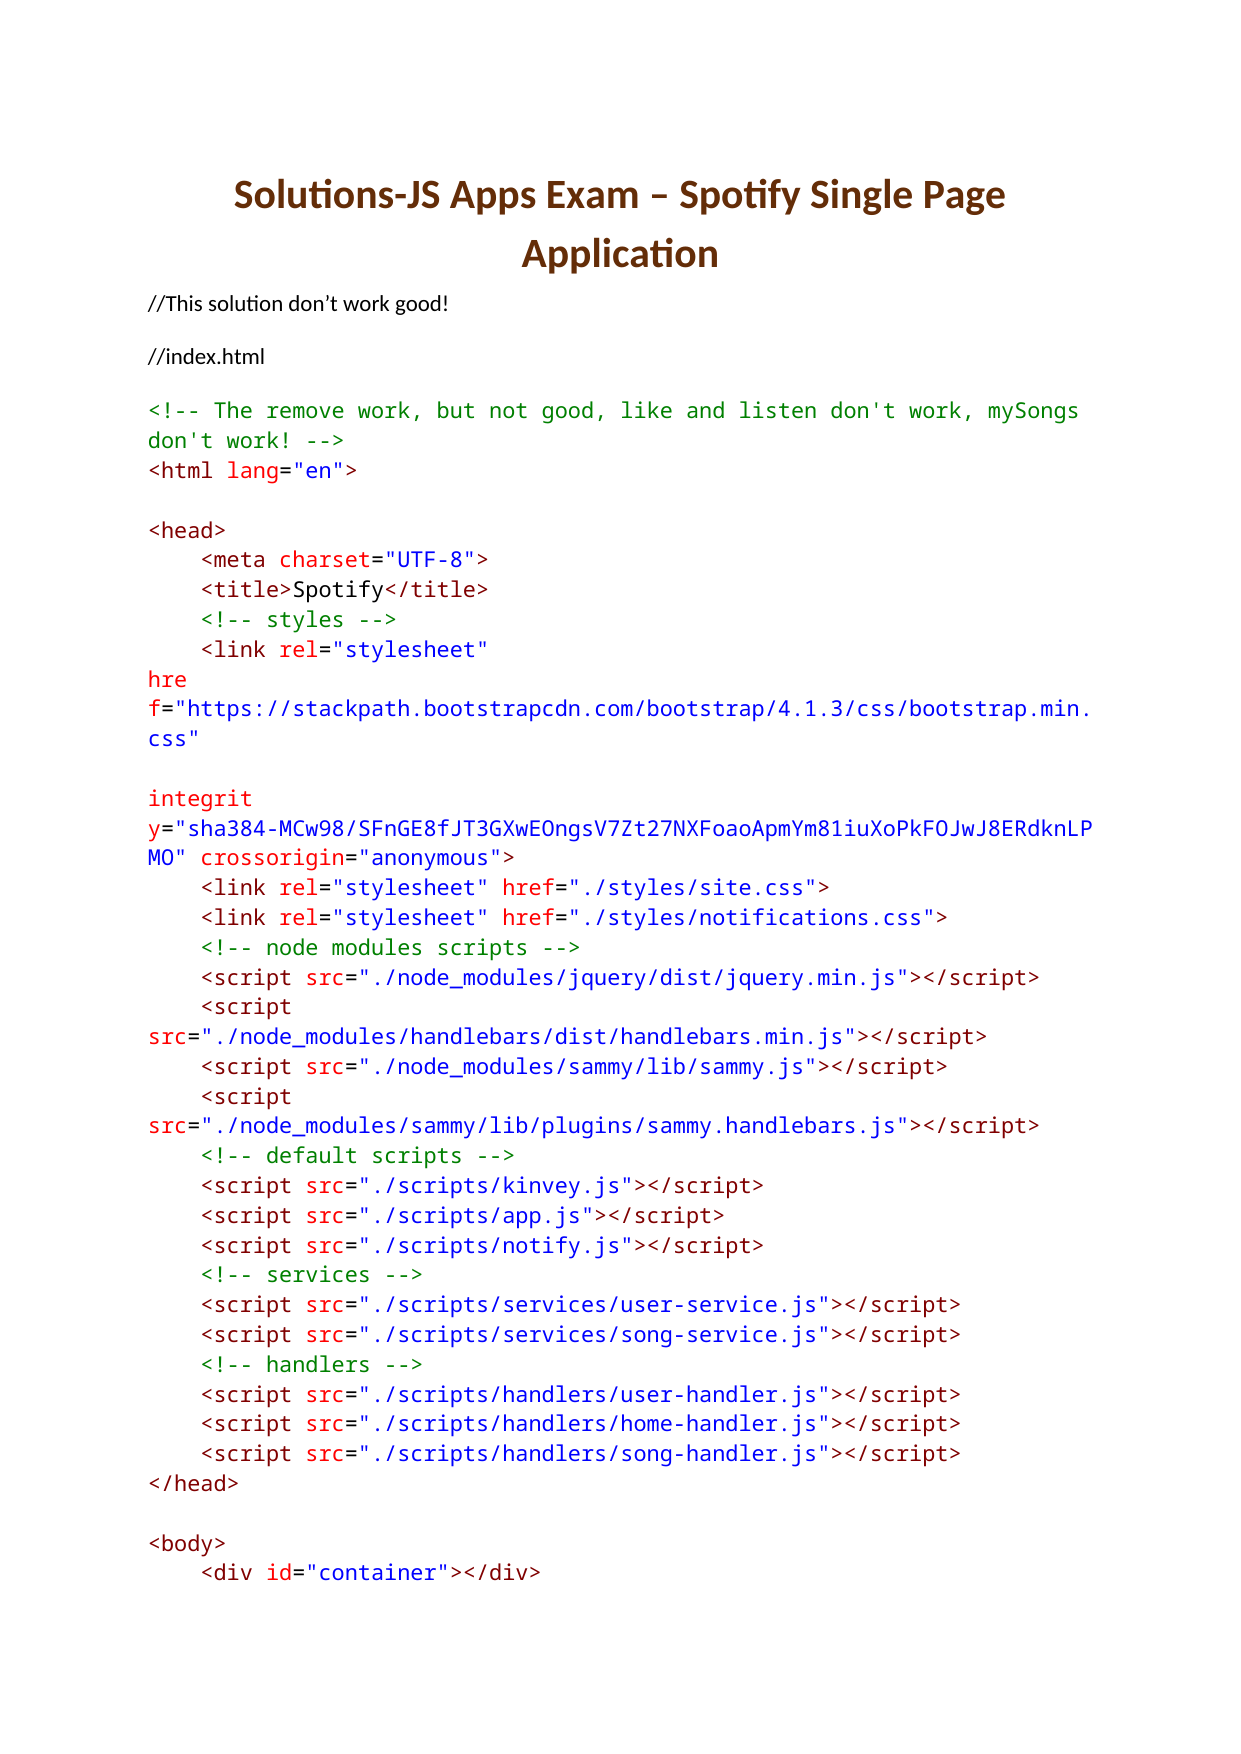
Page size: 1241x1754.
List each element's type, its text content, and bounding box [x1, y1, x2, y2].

text <script src="./node_modules/handlebars/dist/handlebars.min.js"></script> [148, 991, 1093, 1051]
text <!-- services --> [148, 1259, 1093, 1289]
text <link rel="stylesheet" href="./styles/notifications.css"> [148, 902, 1093, 932]
text <script src="./scripts/app.js"></script> [148, 1200, 1093, 1229]
text <script src="./scripts/handlers/user-handler.js"></script> [148, 1378, 1093, 1408]
text <script src="./scripts/services/song-service.js"></script> [148, 1319, 1093, 1349]
text <script src="./scripts/notify.js"></script> [148, 1229, 1093, 1259]
text <script src="./node_modules/sammy/lib/sammy.js"></script> [148, 1051, 1093, 1081]
text integrity="sha384-MCw98/SFnGE8fJT3GXwEOngsV7Zt27NXFoaoApmYm81iuXoPkFOJwJ8ERdknLPMO" crossorigin="anonymous"> [148, 753, 1093, 872]
text <script src="./node_modules/sammy/lib/plugins/sammy.handlebars.js"></script> [148, 1081, 1093, 1140]
text <!-- styles --> [148, 604, 1093, 634]
text <script src="./scripts/kinvey.js"></script> [148, 1170, 1093, 1200]
text <div id="container"></div> [148, 1557, 1093, 1587]
text <link rel="stylesheet" href="https://stackpath.bootstrapcdn.com/bootstrap/4.1.3/css/bootstrap.min.css" [148, 634, 1093, 753]
text //index.html [148, 342, 1093, 371]
text //This solution don’t work good! [148, 289, 1093, 317]
text </head> [148, 1468, 1093, 1498]
text <!-- node modules scripts --> [148, 932, 1093, 961]
text <title>Spotify</title> [148, 574, 1093, 604]
text <body> [148, 1527, 1093, 1557]
text <meta charset="UTF-8"> [148, 544, 1093, 574]
text <script src="./node_modules/jquery/dist/jquery.min.js"></script> [148, 961, 1093, 991]
text <script src="./scripts/handlers/song-handler.js"></script> [148, 1438, 1093, 1468]
text <head> [148, 515, 1093, 544]
text <!-- The remove work, but not good, like and listen don't work, mySongs don't work! --> [148, 396, 1093, 455]
text <!-- default scripts --> [148, 1140, 1093, 1170]
subtitle Solutions-JS Apps Exam – Spotify Single Page Application [148, 168, 1093, 278]
text <!-- handlers --> [148, 1349, 1093, 1378]
text <link rel="stylesheet" href="./styles/site.css"> [148, 872, 1093, 902]
text <script src="./scripts/services/user-service.js"></script> [148, 1289, 1093, 1319]
text <script src="./scripts/handlers/home-handler.js"></script> [148, 1408, 1093, 1438]
text <html lang="en"> [148, 455, 1093, 485]
